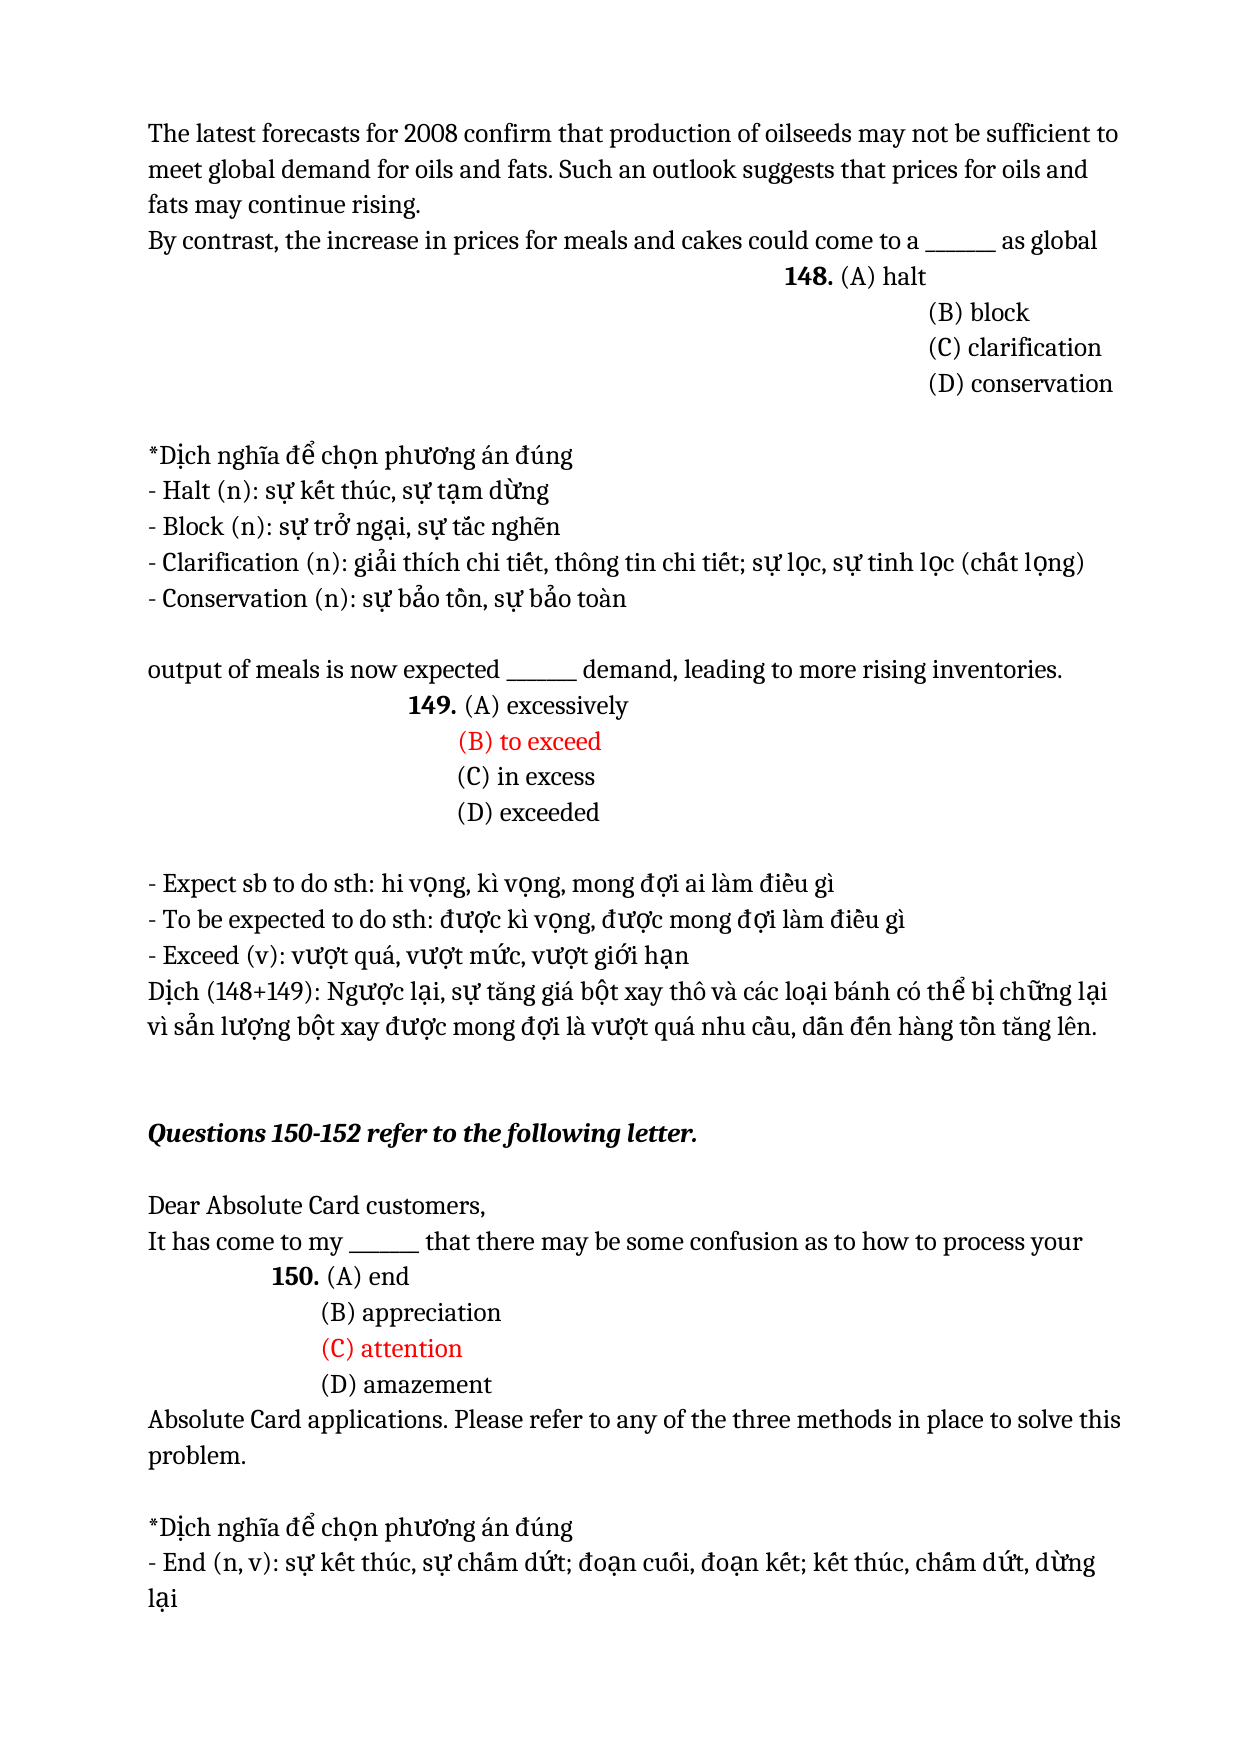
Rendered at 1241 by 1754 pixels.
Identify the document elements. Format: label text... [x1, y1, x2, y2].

text *Dịch nghĩa để chọn phương án đúng [148, 1512, 1122, 1543]
text - Halt (n): sự kết thúc, sự tạm dừng [148, 475, 1122, 507]
text - Clarification (n): giải thích chi tiết, thông tin chi tiết; sự lọc, sự tinh lọc (chất lọng) [148, 547, 1122, 578]
text *Dịch nghĩa để chọn phương án đúng [148, 440, 1122, 471]
text - Conservation (n): sự bảo tồn, sự bảo toàn [148, 583, 1122, 614]
text Questions 150-152 refer to the following letter. [148, 1118, 1122, 1150]
text Dịch (148+149): Ngược lại, sự tăng giá bột xay thô và các loại bánh có thể bị chững lại vì sản lượng bột xay được mong đợi là vượt quá nhu cầu, dẫn đến hàng tồn tăng lên. [148, 976, 1122, 1042]
text - Block (n): sự trở ngại, sự tắc nghẽn [148, 511, 1122, 542]
text (B) block [898, 297, 1122, 328]
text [148, 118, 1122, 256]
text - Exceed (v): vượt quá, vượt mức, vượt giới hạn [148, 940, 1122, 971]
text - To be expected to do sth: được kì vọng, được mong đợi làm điều gì [148, 904, 1122, 935]
text - End (n, v): sự kết thúc, sự chấm dứt; đoạn cuối, đoạn kết; kết thúc, chấm dứt, dừng lại [148, 1547, 1122, 1614]
text (C) clarification (D) conservation [148, 332, 1122, 399]
text Dear Absolute Card customers, It has come to my _______ that there may be some confusion as to how to process your 150. (A) end (B) appreciation (C) attention (D) amazement Absolute Card applications. Please refer to any of the three methods in place to solve this problem. [148, 1154, 1122, 1471]
text 148. (A) halt [148, 261, 1122, 292]
text output of meals is now expected _______ demand, leading to more rising inventories. 149. (A) excessively (B) to exceed (C) in excess (D) exceeded [148, 618, 1122, 828]
text - Expect sb to do sth: hi vọng, kì vọng, mong đợi ai làm điều gì [148, 868, 1122, 899]
